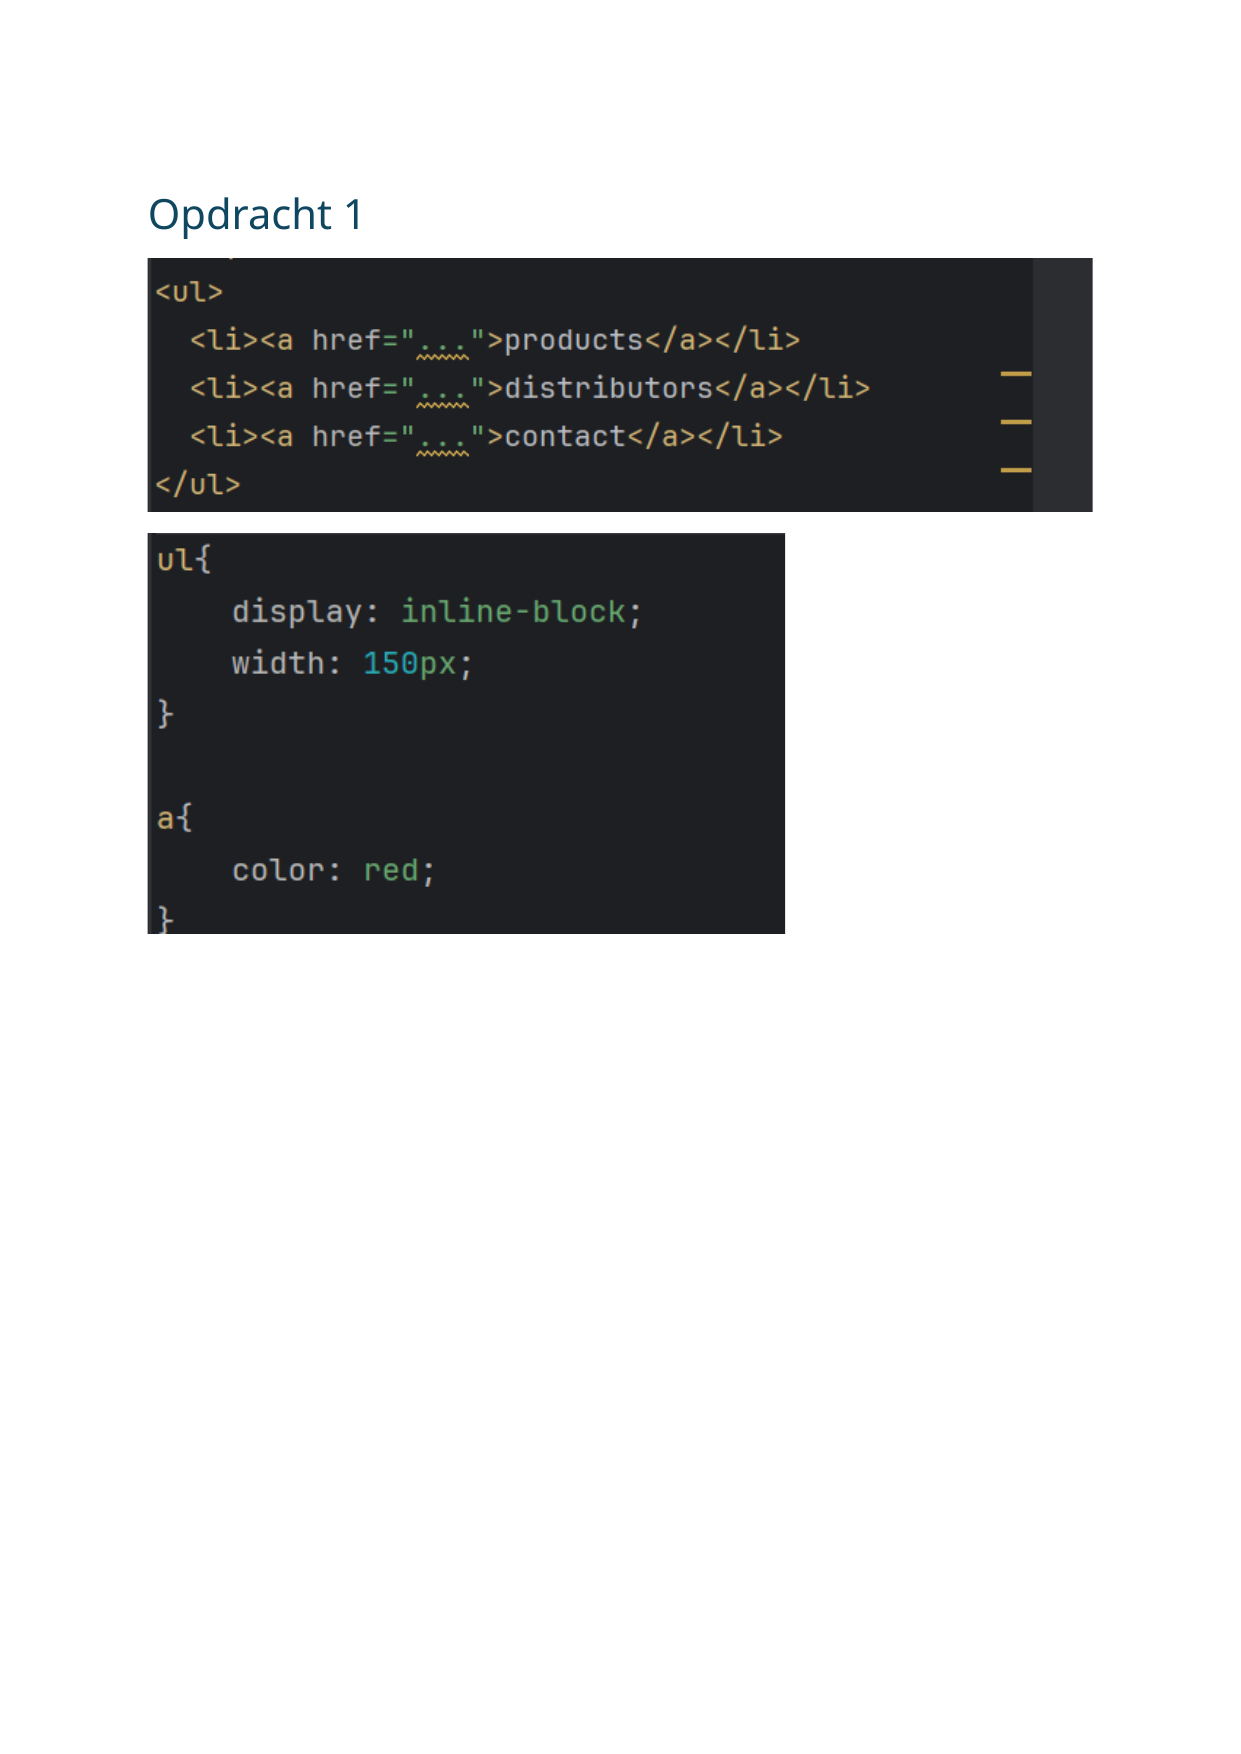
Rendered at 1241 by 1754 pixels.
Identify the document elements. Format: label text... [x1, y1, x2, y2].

picture [147, 533, 786, 934]
picture [147, 258, 1093, 512]
subtitle Opdracht 1 [148, 185, 1093, 242]
